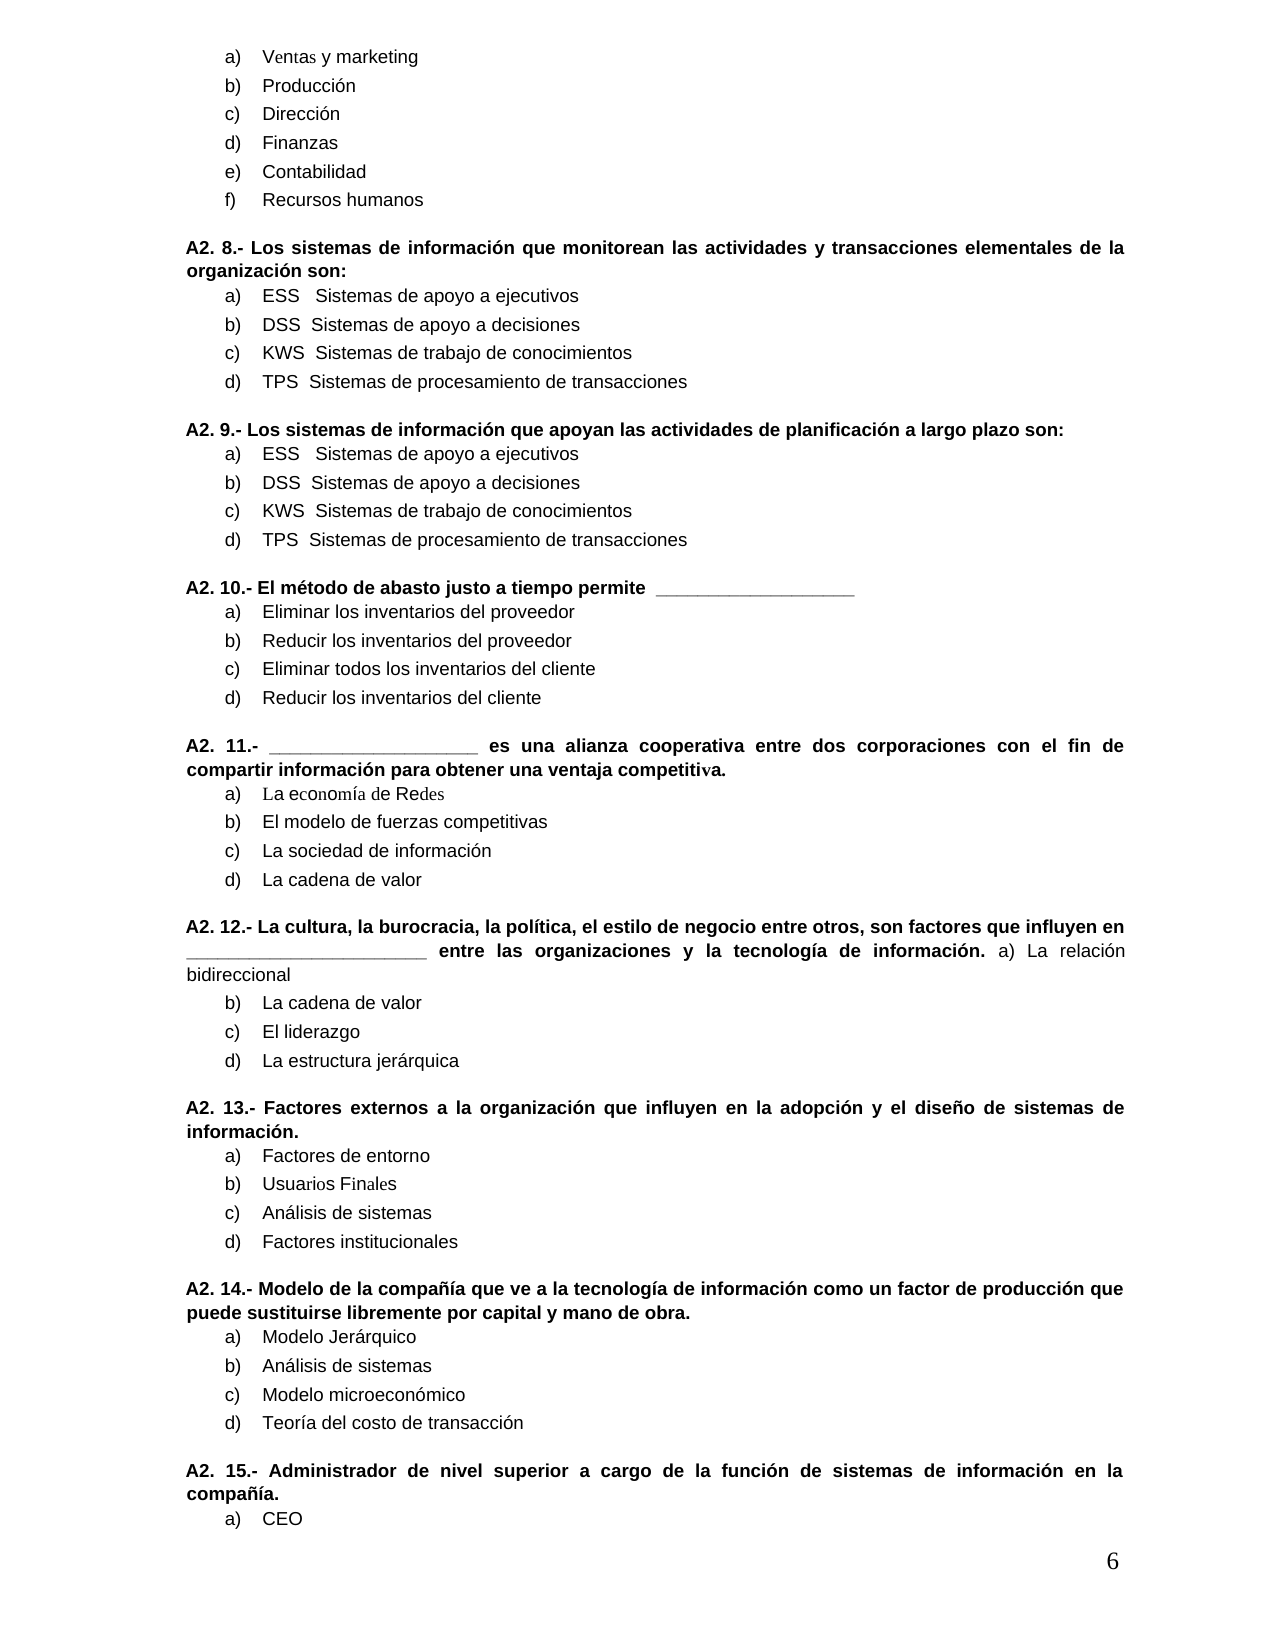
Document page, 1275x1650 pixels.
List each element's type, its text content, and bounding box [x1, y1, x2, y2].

list Recursos humanos [224, 189, 1125, 211]
list Eliminar los inventarios del proveedor [224, 601, 1125, 622]
list ESS Sistemas de apoyo a ejecutivos [224, 443, 1125, 464]
list La cadena de valor [224, 869, 1125, 890]
list TPS Sistemas de procesamiento de transacciones [224, 371, 1125, 392]
text A2. 14.- Modelo de la compañía que ve a la tecnología de información como un factor de producción que puede sustituirse libremente por capital y mano de obra. [185, 1278, 1125, 1323]
list Factores institucionales [224, 1230, 1125, 1252]
list Modelo microeconómico [224, 1383, 1125, 1405]
list KWS Sistemas de trabajo de conocimientos [224, 500, 1125, 522]
list Dirección [224, 103, 1125, 124]
list Teoría del costo de transacción [224, 1412, 1125, 1433]
list La estructura jerárquica [224, 1049, 1125, 1071]
list El modelo de fuerzas competitivas [224, 811, 1125, 833]
text A2. 10.- El método de abasto justo a tiempo permite ___________________ [185, 577, 1125, 598]
list Eliminar todos los inventarios del cliente [224, 658, 1125, 679]
list La economía de Redes [224, 783, 1125, 804]
list TPS Sistemas de procesamiento de transacciones [224, 529, 1125, 550]
list Análisis de sistemas [224, 1202, 1125, 1223]
list ESS Sistemas de apoyo a ejecutivos [224, 284, 1125, 306]
text A2. 9.- Los sistemas de información que apoyan las actividades de planificación a largo plazo son: [185, 418, 1125, 440]
list Análisis de sistemas [224, 1354, 1125, 1376]
list El liderazgo [224, 1021, 1125, 1042]
list Reducir los inventarios del cliente [224, 687, 1125, 708]
list La sociedad de información [224, 840, 1125, 861]
text A2. 15.- Administrador de nivel superior a cargo de la función de sistemas de información en la compañía. [185, 1459, 1125, 1505]
list Usuarios Finales [224, 1173, 1125, 1194]
list Producción [224, 74, 1125, 96]
list Factores de entorno [224, 1145, 1125, 1166]
list CEO [224, 1507, 1125, 1529]
list Modelo Jerárquico [224, 1326, 1125, 1347]
list KWS Sistemas de trabajo de conocimientos [224, 342, 1125, 364]
text A2. 12.- La cultura, la burocracia, la política, el estilo de negocio entre otros, son factores que influyen en _______________________ entre las organizaciones y la tecnología de información. a) La relación bidireccional [185, 916, 1125, 985]
text A2. 11.- ____________________ es una alianza cooperativa entre dos corporaciones con el fin de compartir información para obtener una ventaja competitiva. [185, 735, 1125, 780]
list DSS Sistemas de apoyo a decisiones [224, 471, 1125, 493]
list Reducir los inventarios del proveedor [224, 629, 1125, 651]
list Finanzas [224, 132, 1125, 153]
list Contabilidad [224, 160, 1125, 182]
text A2. 13.- Factores externos a la organización que influyen en la adopción y el diseño de sistemas de información. [185, 1097, 1125, 1142]
list Ventas y marketing [224, 46, 1125, 67]
list DSS Sistemas de apoyo a decisiones [224, 313, 1125, 335]
list La cadena de valor [224, 992, 1125, 1013]
text A2. 8.- Los sistemas de información que monitorean las actividades y transacciones elementales de la organización son: [185, 237, 1125, 282]
